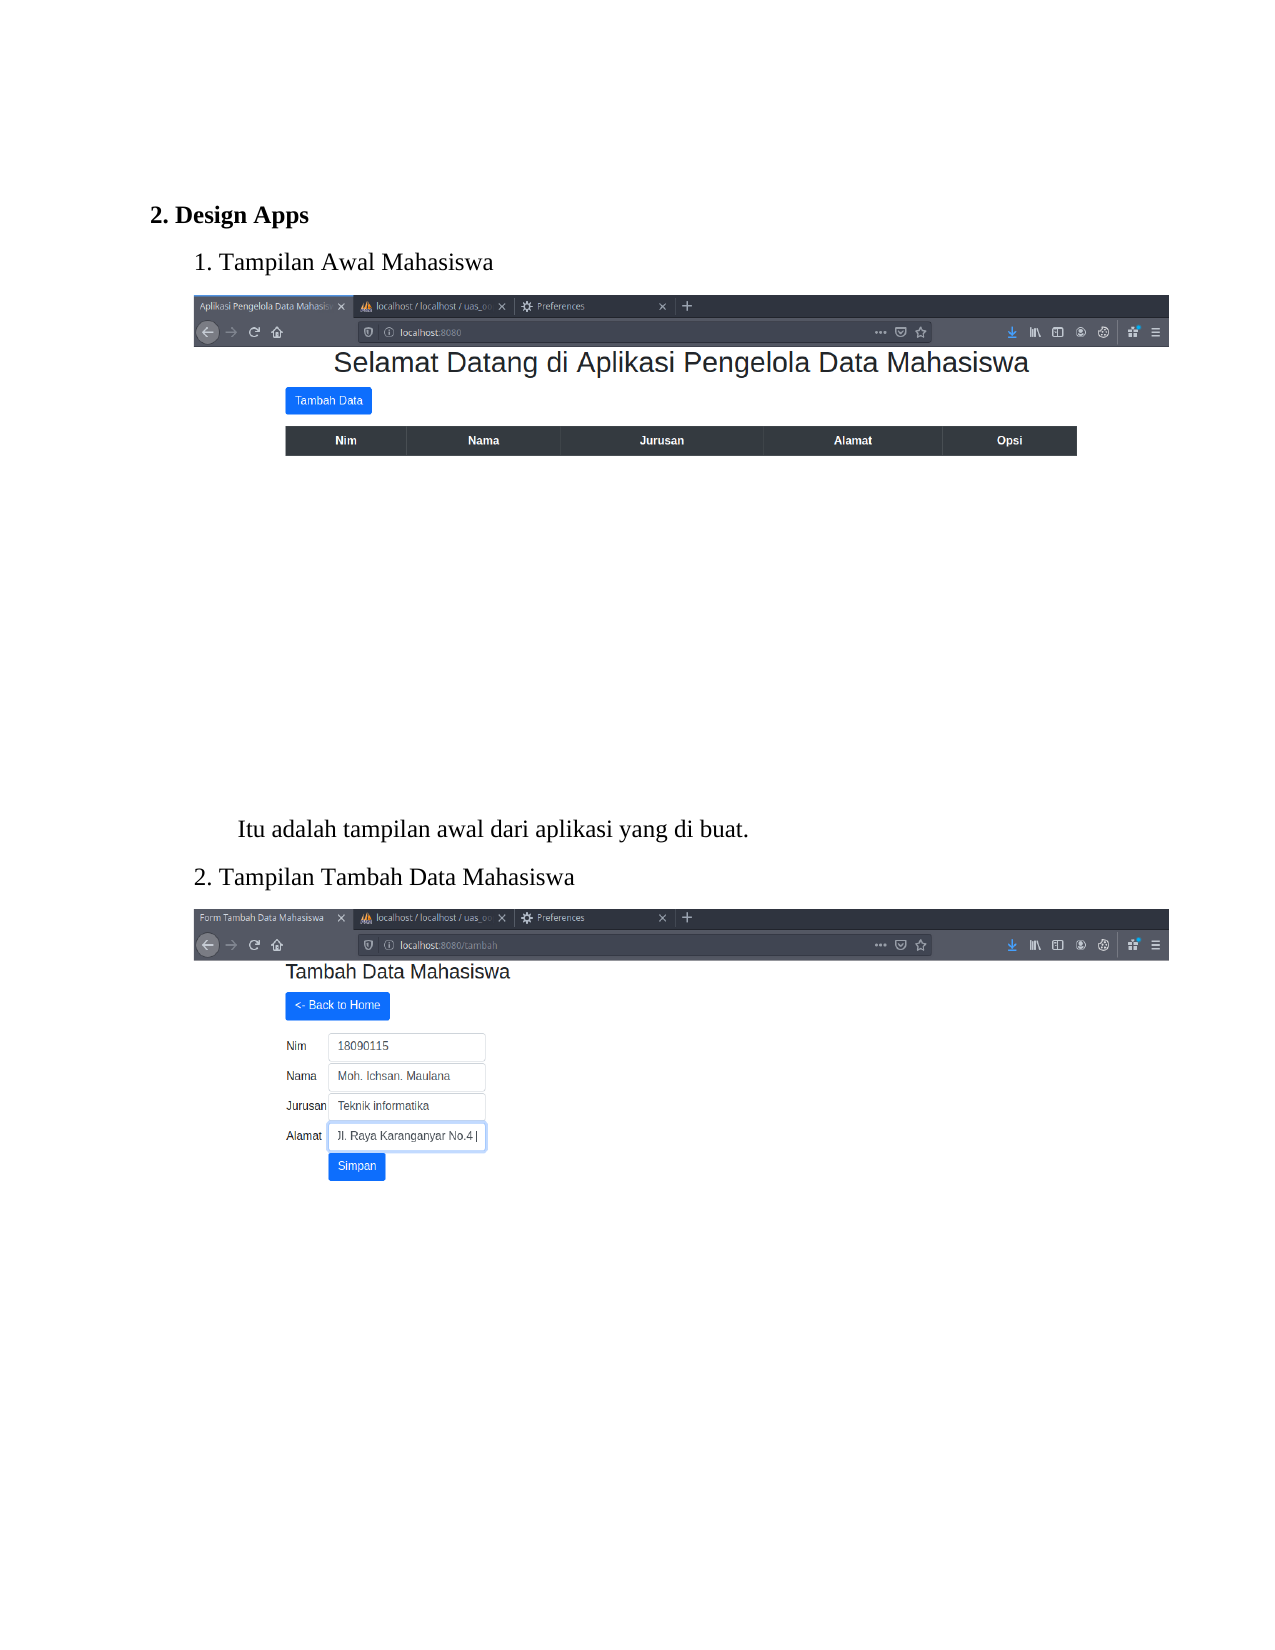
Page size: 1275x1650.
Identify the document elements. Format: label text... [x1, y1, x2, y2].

picture [193, 295, 1169, 796]
list Tampilan Tambah Data Mahasiswa [150, 862, 1125, 890]
list Design Apps [150, 200, 1125, 228]
picture [193, 909, 1169, 1432]
text Itu adalah tampilan awal dari aplikasi yang di buat. [194, 814, 1125, 843]
list Tampilan Awal Mahasiswa [150, 247, 1125, 276]
